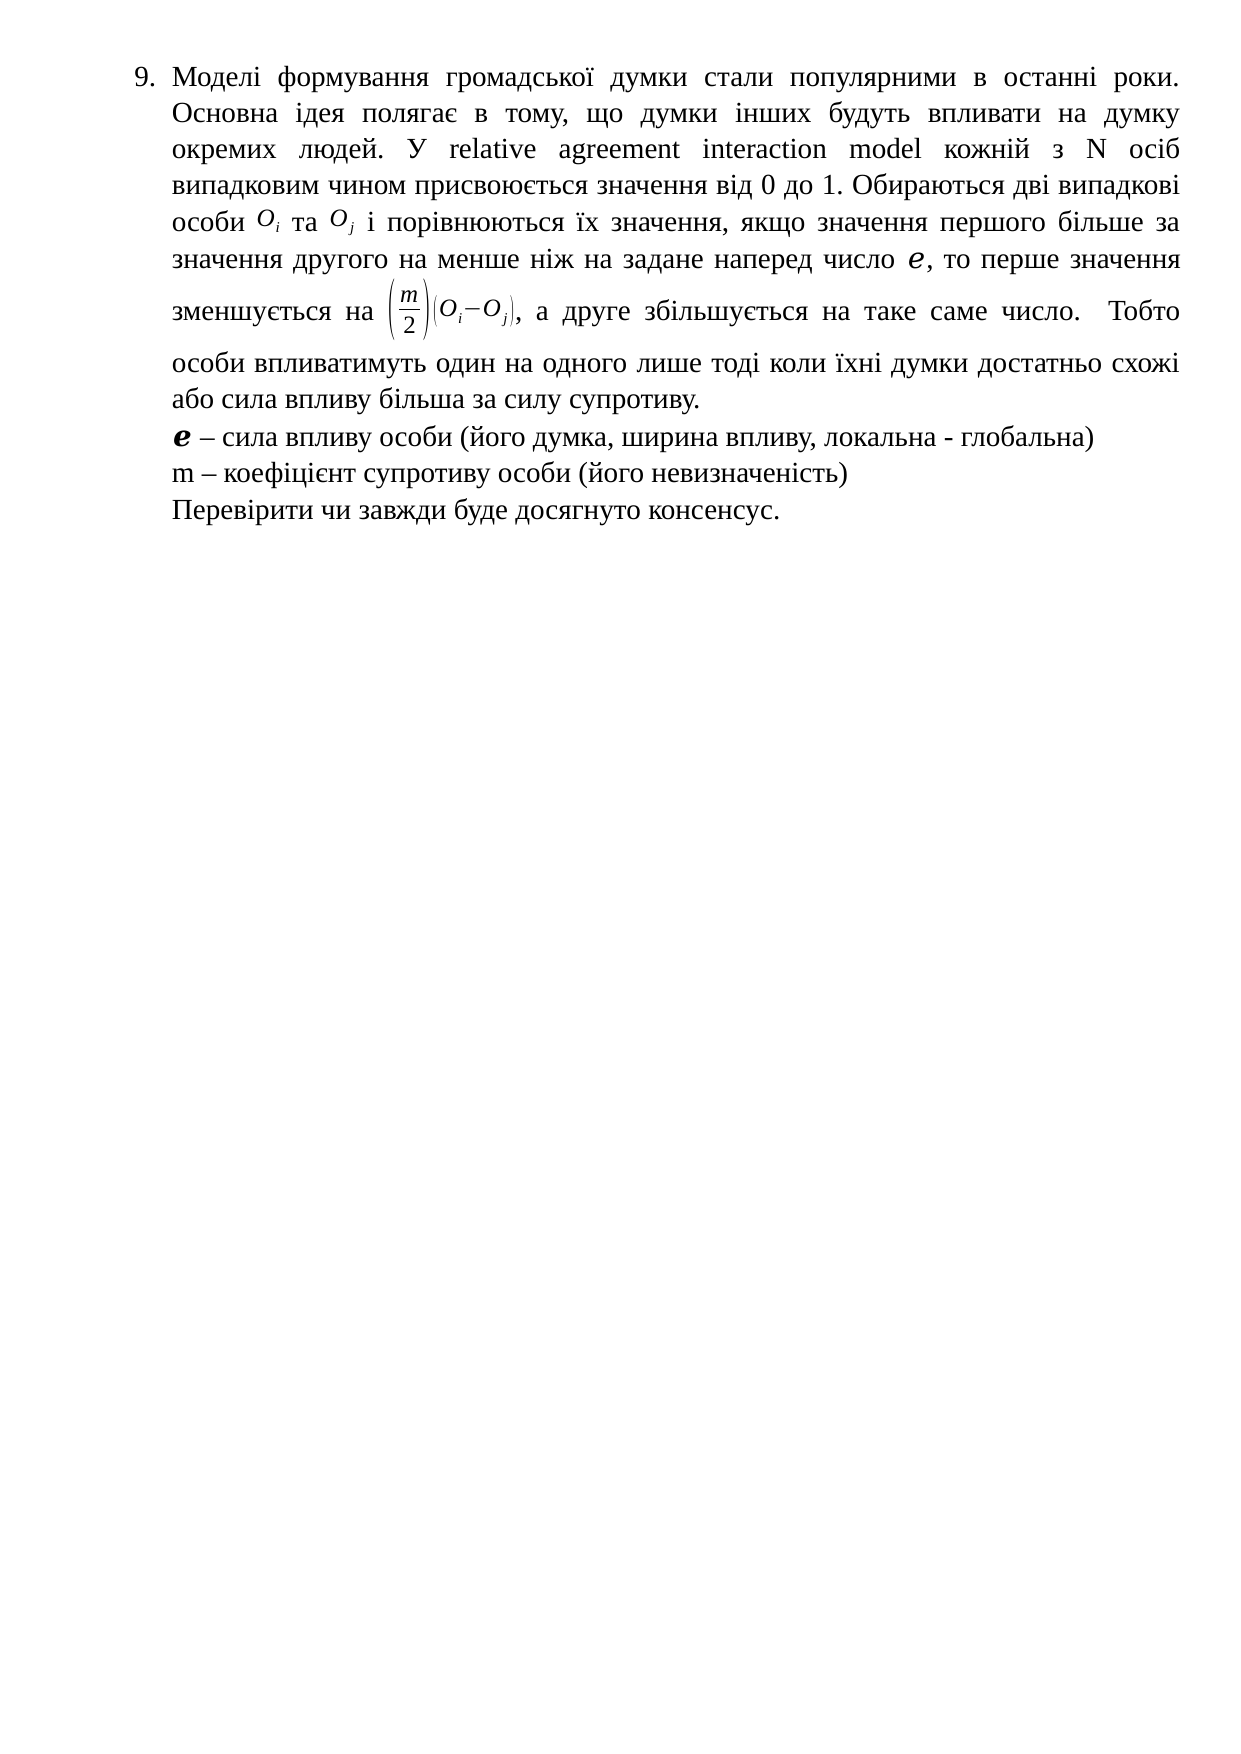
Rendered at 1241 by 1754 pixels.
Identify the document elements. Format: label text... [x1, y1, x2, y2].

list Перевірити чи завжди буде досягнуто консенсус. [172, 492, 1181, 525]
list 𝒆 – сила впливу особи (його думка, ширина впливу, локальна - глобальна) [172, 418, 1181, 453]
list m – коефіцієнт супротиву особи (його невизначеність) [172, 456, 1181, 489]
list Моделі формування громадської думки стали популярними в останні роки. Основна ідея полягає в тому, що думки інших будуть впливати на думку окремих людей. У relative agreement interaction model кожній з N осіб випадковим чином присвоюється значення від 0 до 1. Обираються дві випадкові особи та і порівнюються їх значення, якщо значення першого більше за значення другого на менше ніж на задане наперед число 𝑒, то перше значення зменшується на , а друге збільшується на таке саме число. Тобто особи впливатимуть один на одного лише тоді коли їхні думки достатньо схожі або сила впливу більша за силу супротиву. [134, 59, 1181, 415]
